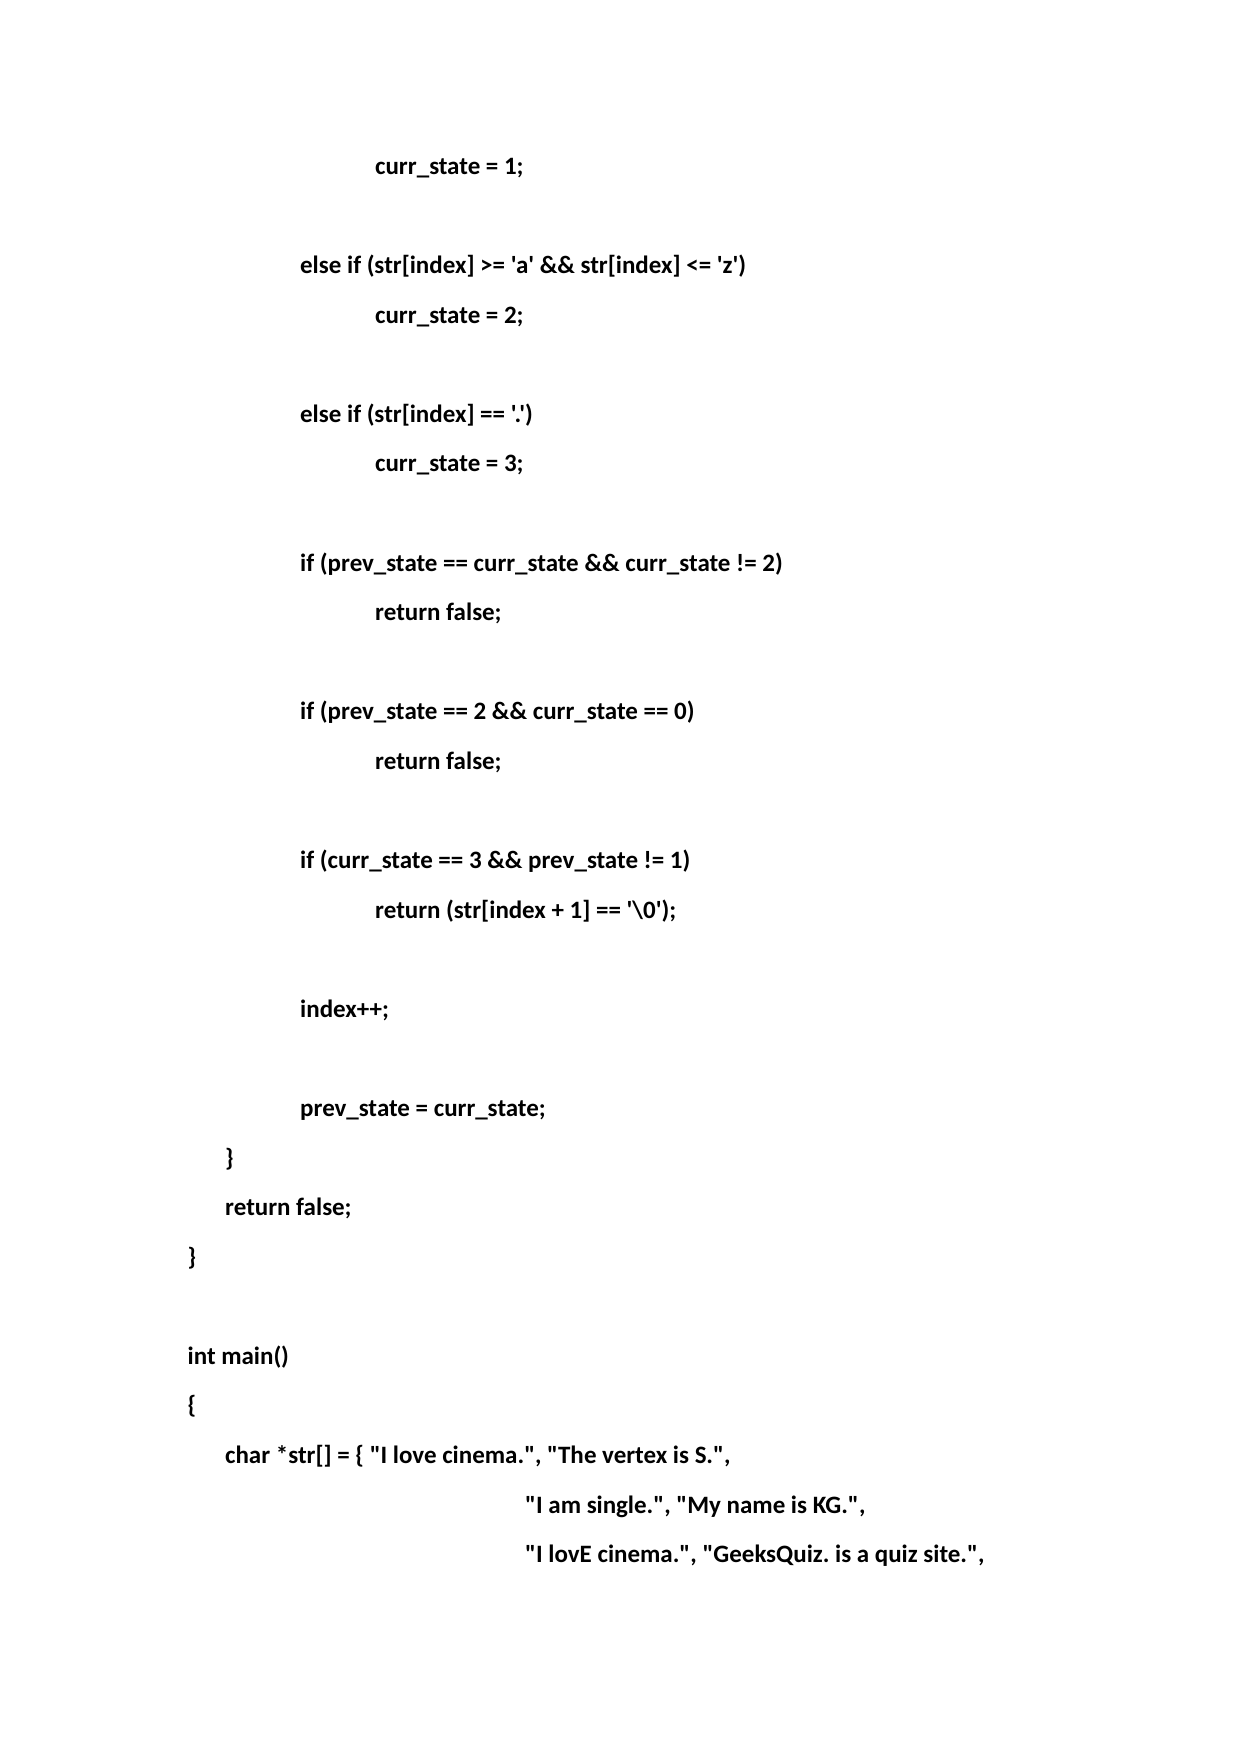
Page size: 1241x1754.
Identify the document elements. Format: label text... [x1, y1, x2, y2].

text curr_state = 2; [187, 299, 1090, 329]
text curr_state = 3; [187, 447, 1090, 478]
text if (prev_state == 2 && curr_state == 0) [187, 695, 1090, 726]
text "I lovE cinema.", "GeeksQuiz. is a quiz site.", [187, 1538, 1090, 1569]
text else if (str[index] >= 'a' && str[index] <= 'z') [187, 249, 1090, 280]
text if (prev_state == curr_state && curr_state != 2) [187, 547, 1090, 577]
text return false; [187, 745, 1090, 776]
text return false; [187, 596, 1090, 627]
text index++; [187, 993, 1090, 1023]
text } [187, 1241, 1090, 1271]
text int main() [187, 1340, 1090, 1371]
text if (curr_state == 3 && prev_state != 1) [187, 844, 1090, 875]
text "I am single.", "My name is KG.", [187, 1489, 1090, 1519]
text { [187, 1389, 1090, 1420]
text } [187, 1142, 1090, 1172]
text prev_state = curr_state; [187, 1092, 1090, 1123]
text curr_state = 1; [187, 150, 1090, 181]
text return false; [187, 1191, 1090, 1222]
text char *str[] = { "I love cinema.", "The vertex is S.", [187, 1439, 1090, 1470]
text return (str[index + 1] == '\0'); [187, 894, 1090, 924]
text else if (str[index] == '.') [187, 398, 1090, 428]
